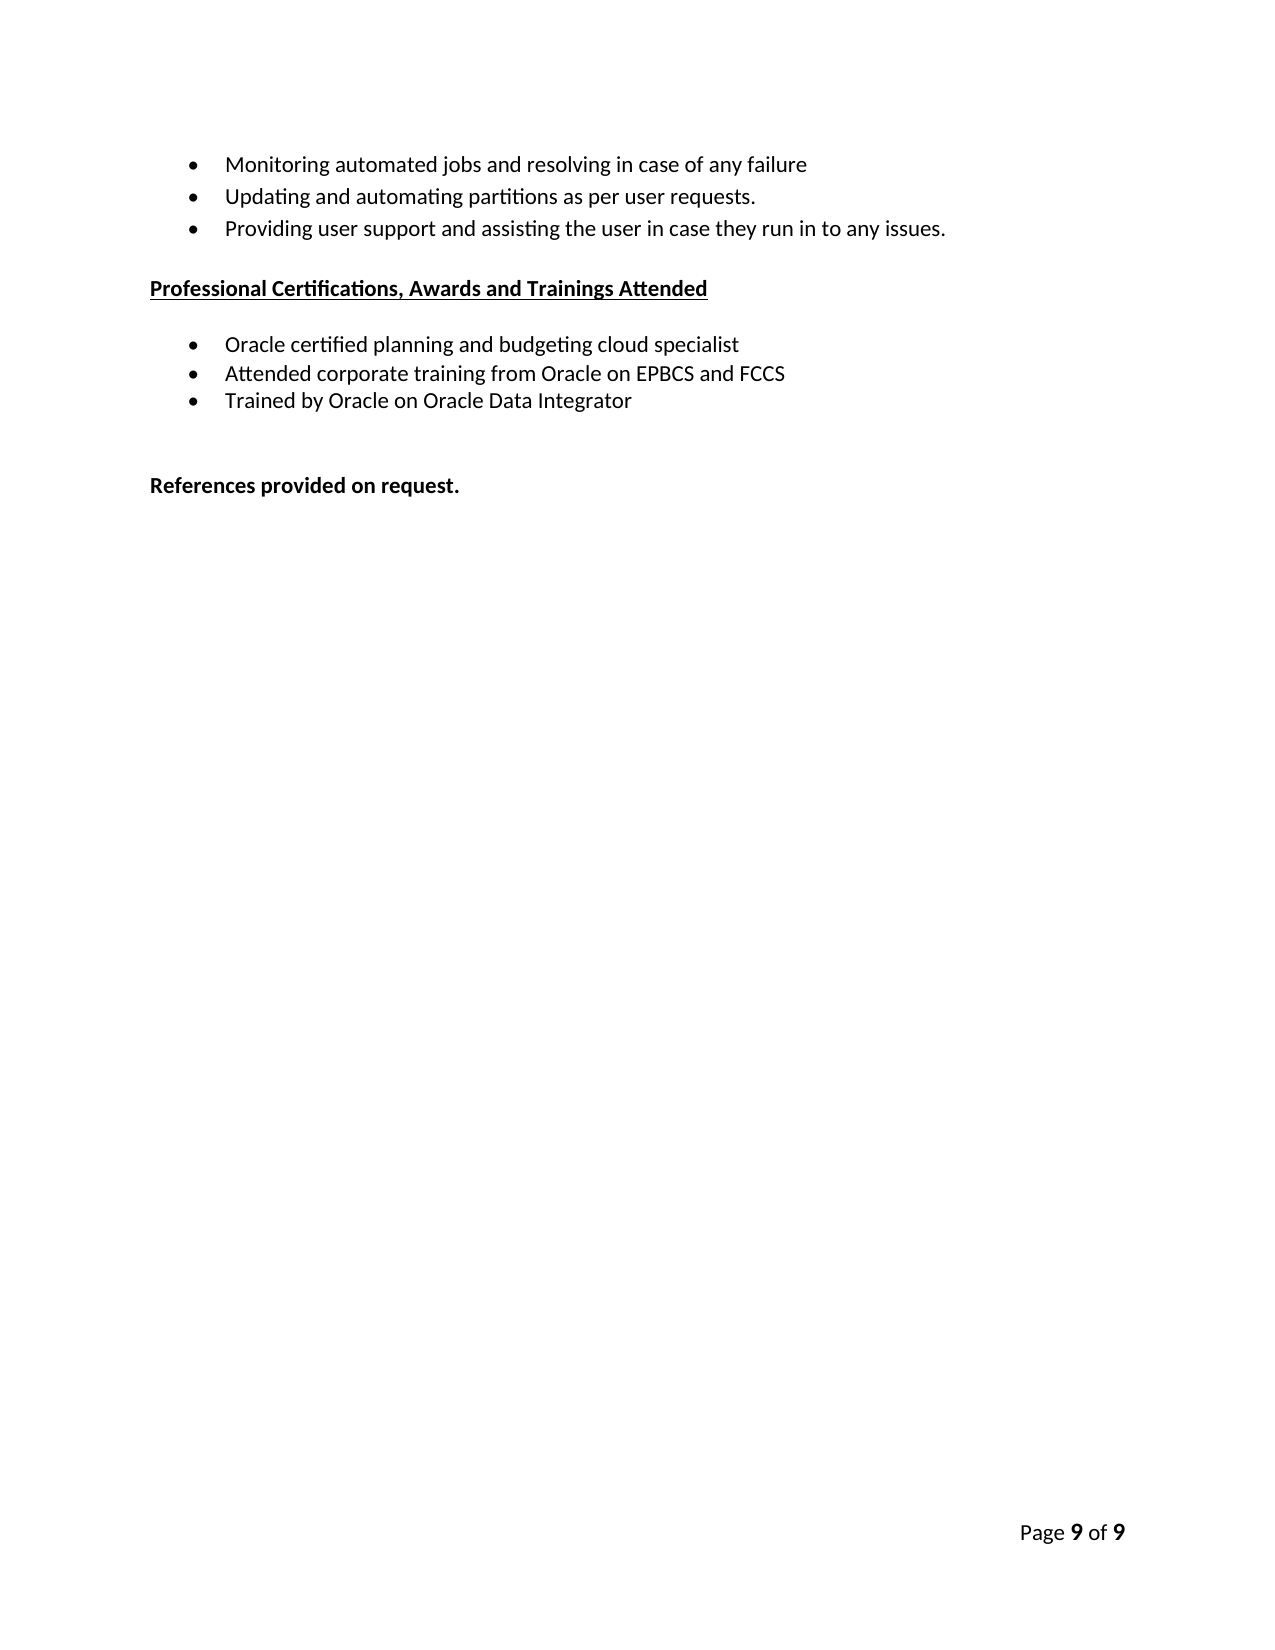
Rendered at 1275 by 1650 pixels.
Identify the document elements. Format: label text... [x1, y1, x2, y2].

list Attended corporate training from Oracle on EPBCS and FCCS [187, 359, 1080, 387]
list Trained by Oracle on Oracle Data Integrator [187, 387, 1080, 415]
list Providing user support and assisting the user in case they run in to any issues. [187, 214, 1125, 242]
text References provided on request. [150, 471, 1125, 499]
text Professional Certifications, Awards and Trainings Attended [150, 274, 1125, 303]
list Updating and automating partitions as per user requests. [187, 182, 1125, 210]
list Oracle certified planning and budgeting cloud specialist [187, 331, 1080, 359]
list Monitoring automated jobs and resolving in case of any failure [187, 150, 1125, 178]
